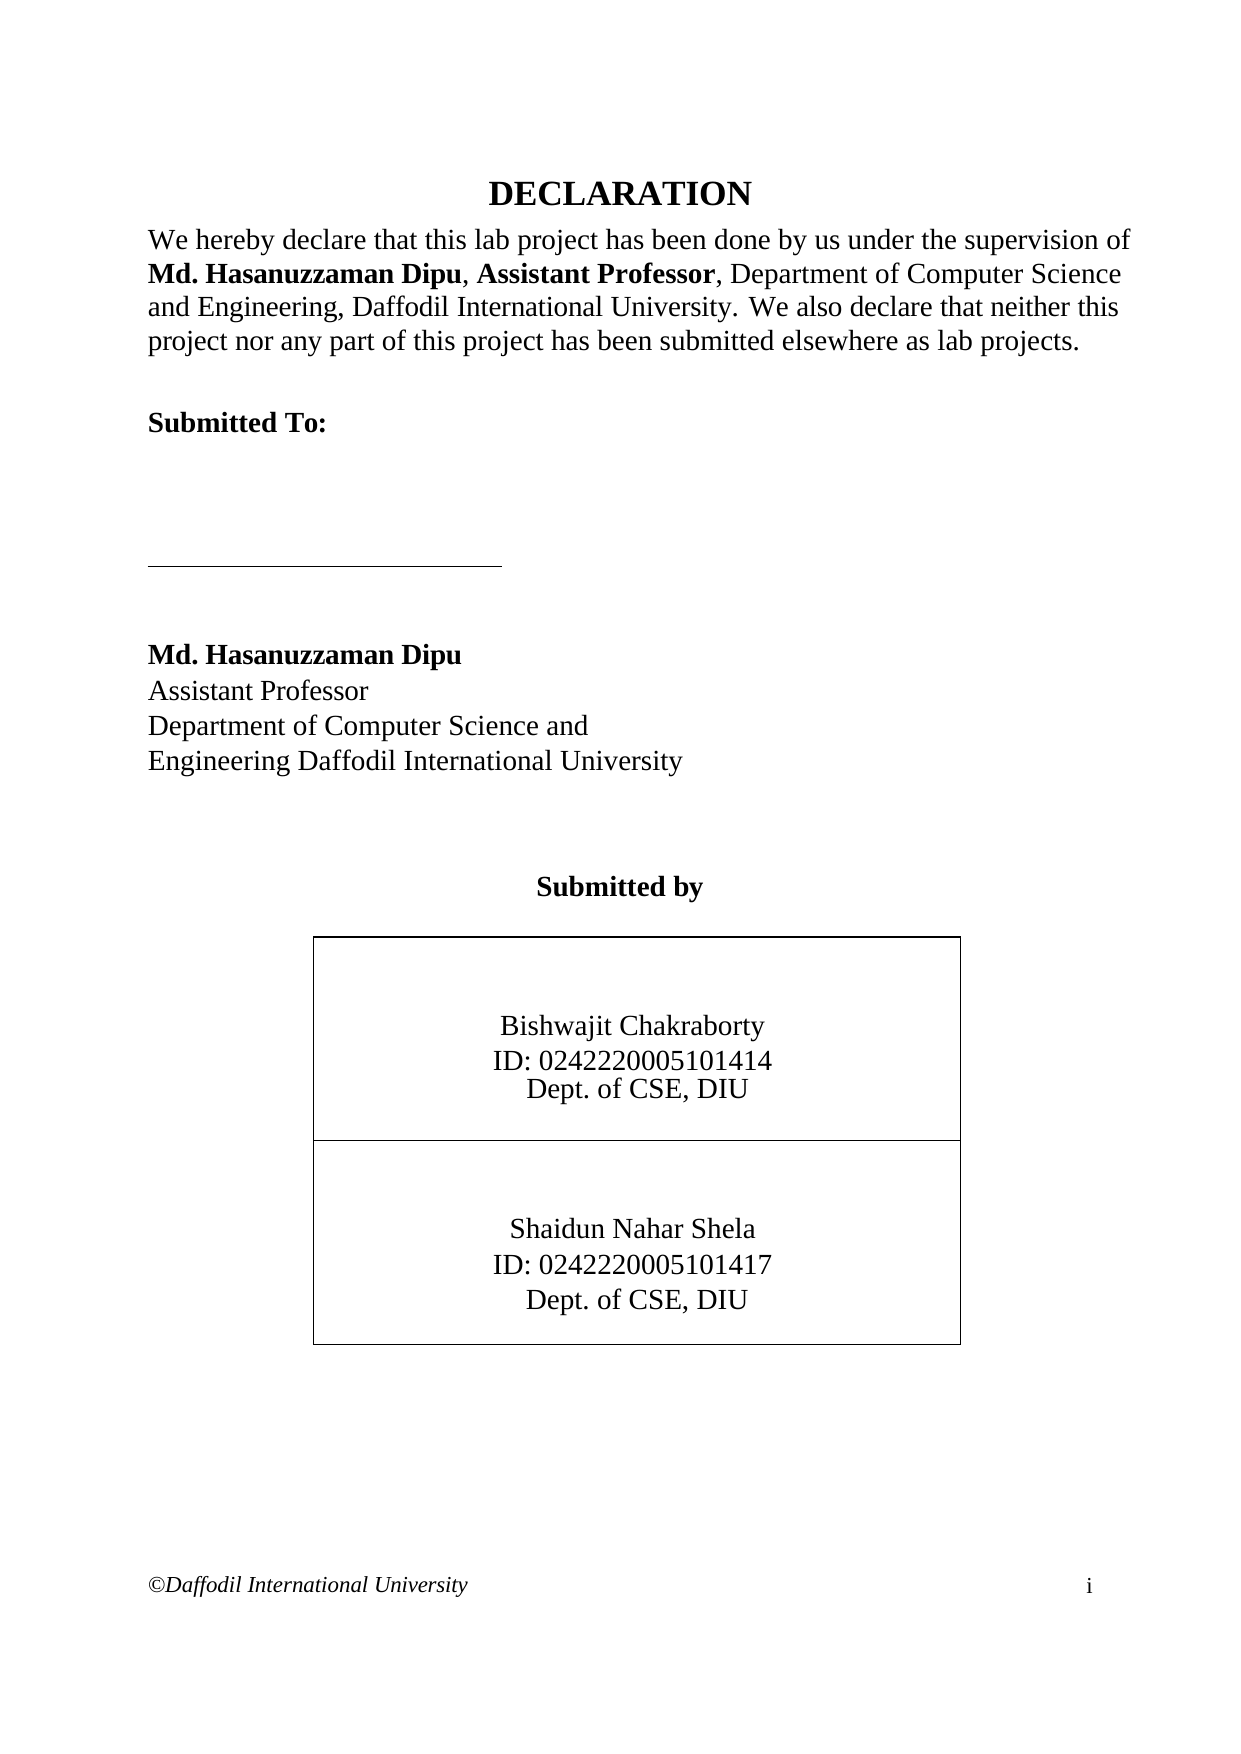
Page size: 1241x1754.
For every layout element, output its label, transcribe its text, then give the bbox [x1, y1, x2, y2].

text Md. Hasanuzzaman Dipu [148, 637, 1146, 671]
table_header Bishwajit Chakraborty ID: 0242220005101414 Dept. of CSE, DIU [314, 938, 960, 1140]
text Assistant Professor [148, 673, 1146, 706]
text Submitted To: [148, 405, 1146, 438]
table_cell Shaidun Nahar Shela ID: 0242220005101417 Dept. of CSE, DIU [314, 1141, 960, 1344]
text We hereby declare that this lab project has been done by us under the supervision of Md. Hasanuzzaman Dipu, Assistant Professor, Department of Computer Science and Engineering, Daffodil International University. We also declare that neither this project nor any part of this project has been submitted elsewhere as lab projects. [148, 222, 1146, 357]
text Department of Computer Science and Engineering Daffodil International University [148, 708, 723, 777]
subtitle DECLARATION [135, 169, 1105, 214]
text Submitted by [135, 869, 1105, 903]
